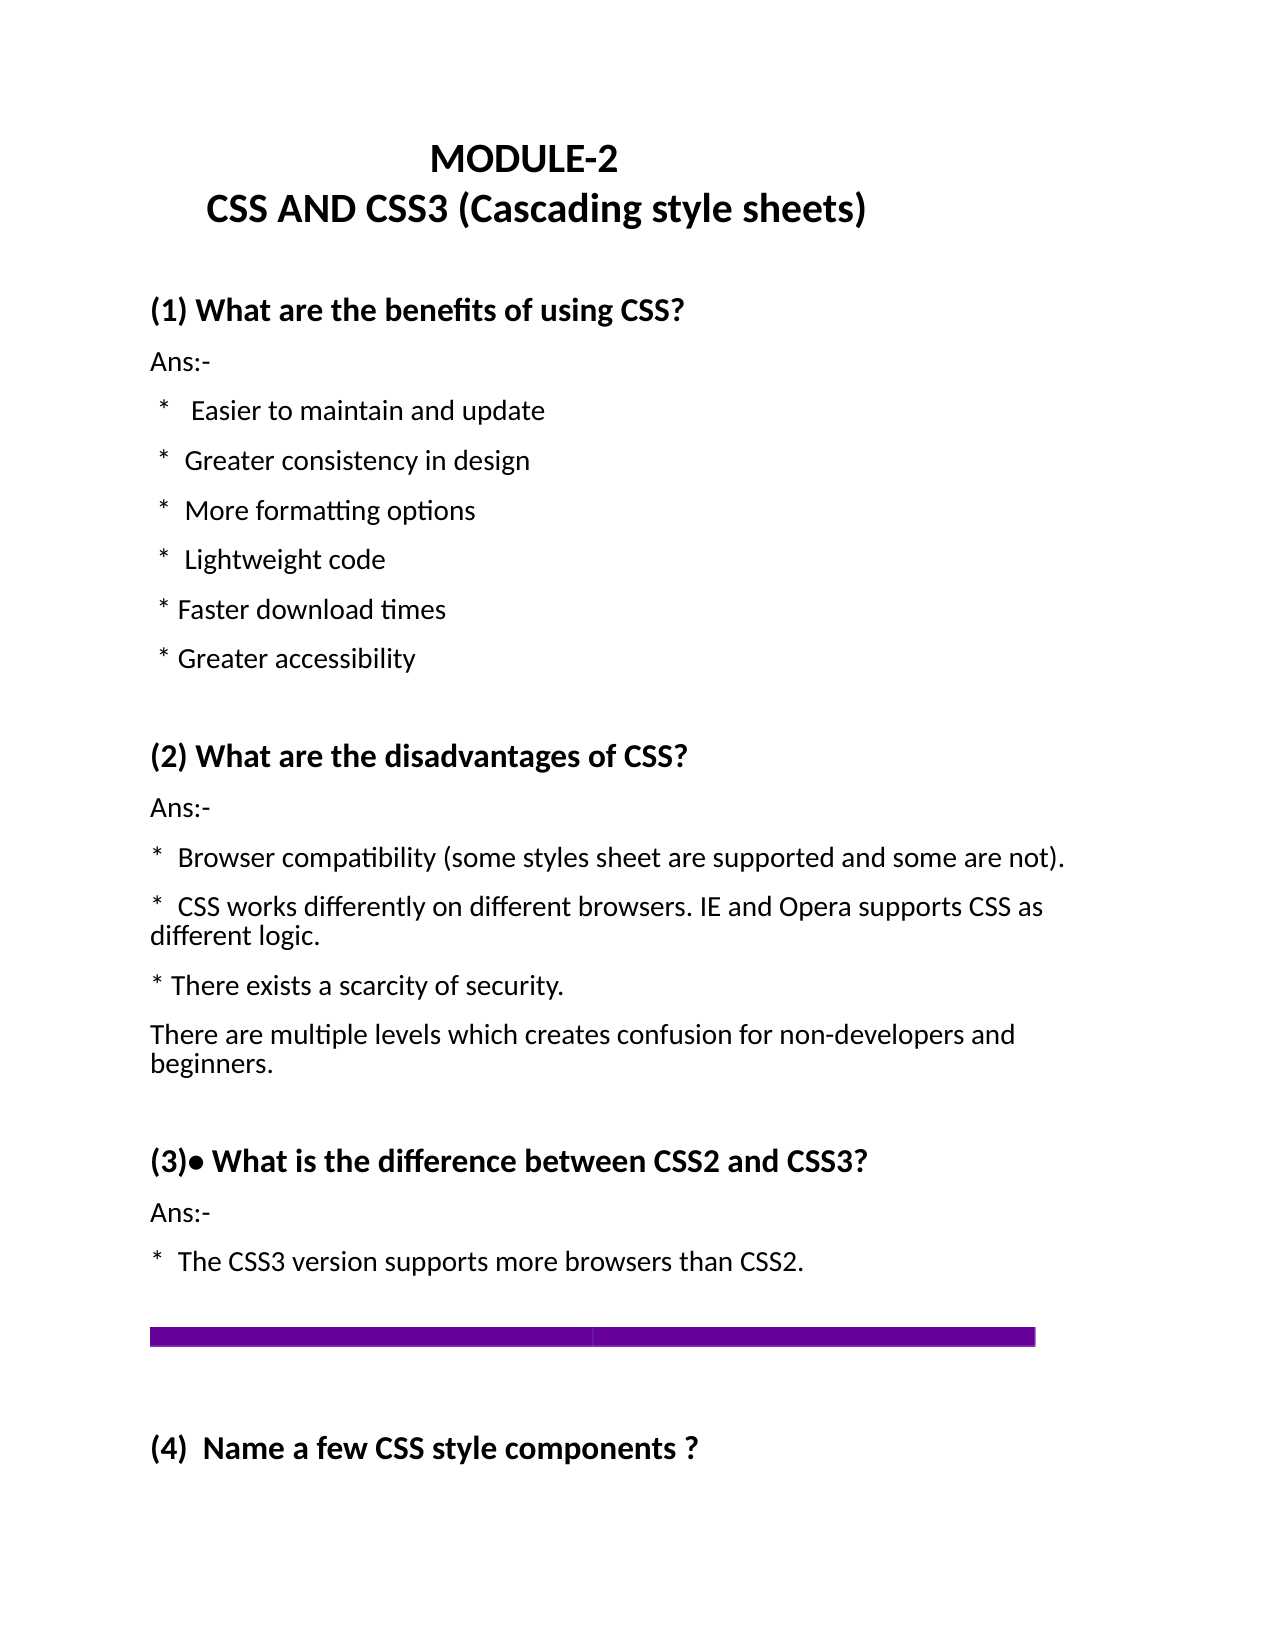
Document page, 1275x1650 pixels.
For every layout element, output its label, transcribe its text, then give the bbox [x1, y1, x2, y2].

text (2) What are the disadvantages of CSS? [150, 745, 1125, 774]
text MODULE-2 [150, 150, 1125, 179]
text There are multiple levels which creates confusion for non-developers and beginners. [150, 1022, 1125, 1079]
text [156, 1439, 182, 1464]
text * CSS works differently on different browsers. IE and Opera supports CSS as different logic. [150, 894, 1125, 951]
text (4) Name a few CSS style components ? [181, 1439, 462, 1464]
text * Easier to maintain and update [150, 398, 1125, 427]
text * There exists a scarcity of security. [150, 972, 1125, 1001]
text * Faster download times [150, 596, 1125, 625]
text * Browser compatibility (some styles sheet are supported and some are not). [150, 844, 1125, 873]
text (3)• What is the difference between CSS2 and CSS3? [150, 1149, 1125, 1178]
text Ans:- [150, 1199, 1125, 1228]
text * Greater accessibility [150, 646, 1125, 674]
text * Greater consistency in design [150, 447, 1125, 476]
text CSS AND CSS3 (Cascading style sheets) [150, 199, 464, 228]
text * More formatting options [150, 497, 1125, 526]
text Ans:- [150, 794, 1125, 823]
text CSS AND CSS3 (Cascading style sheets) [464, 199, 860, 228]
text (4) Name a few CSS style components ? [452, 1439, 1125, 1464]
text Ans:- [150, 348, 1125, 377]
text * Lightweight code [150, 547, 1125, 575]
text (1) What are the benefits of using CSS? [150, 299, 1125, 327]
text * The CSS3 version supports more browsers than CSS2. [150, 1249, 1125, 1277]
text CSS AND CSS3 (Cascading style sheets) [860, 199, 1125, 228]
